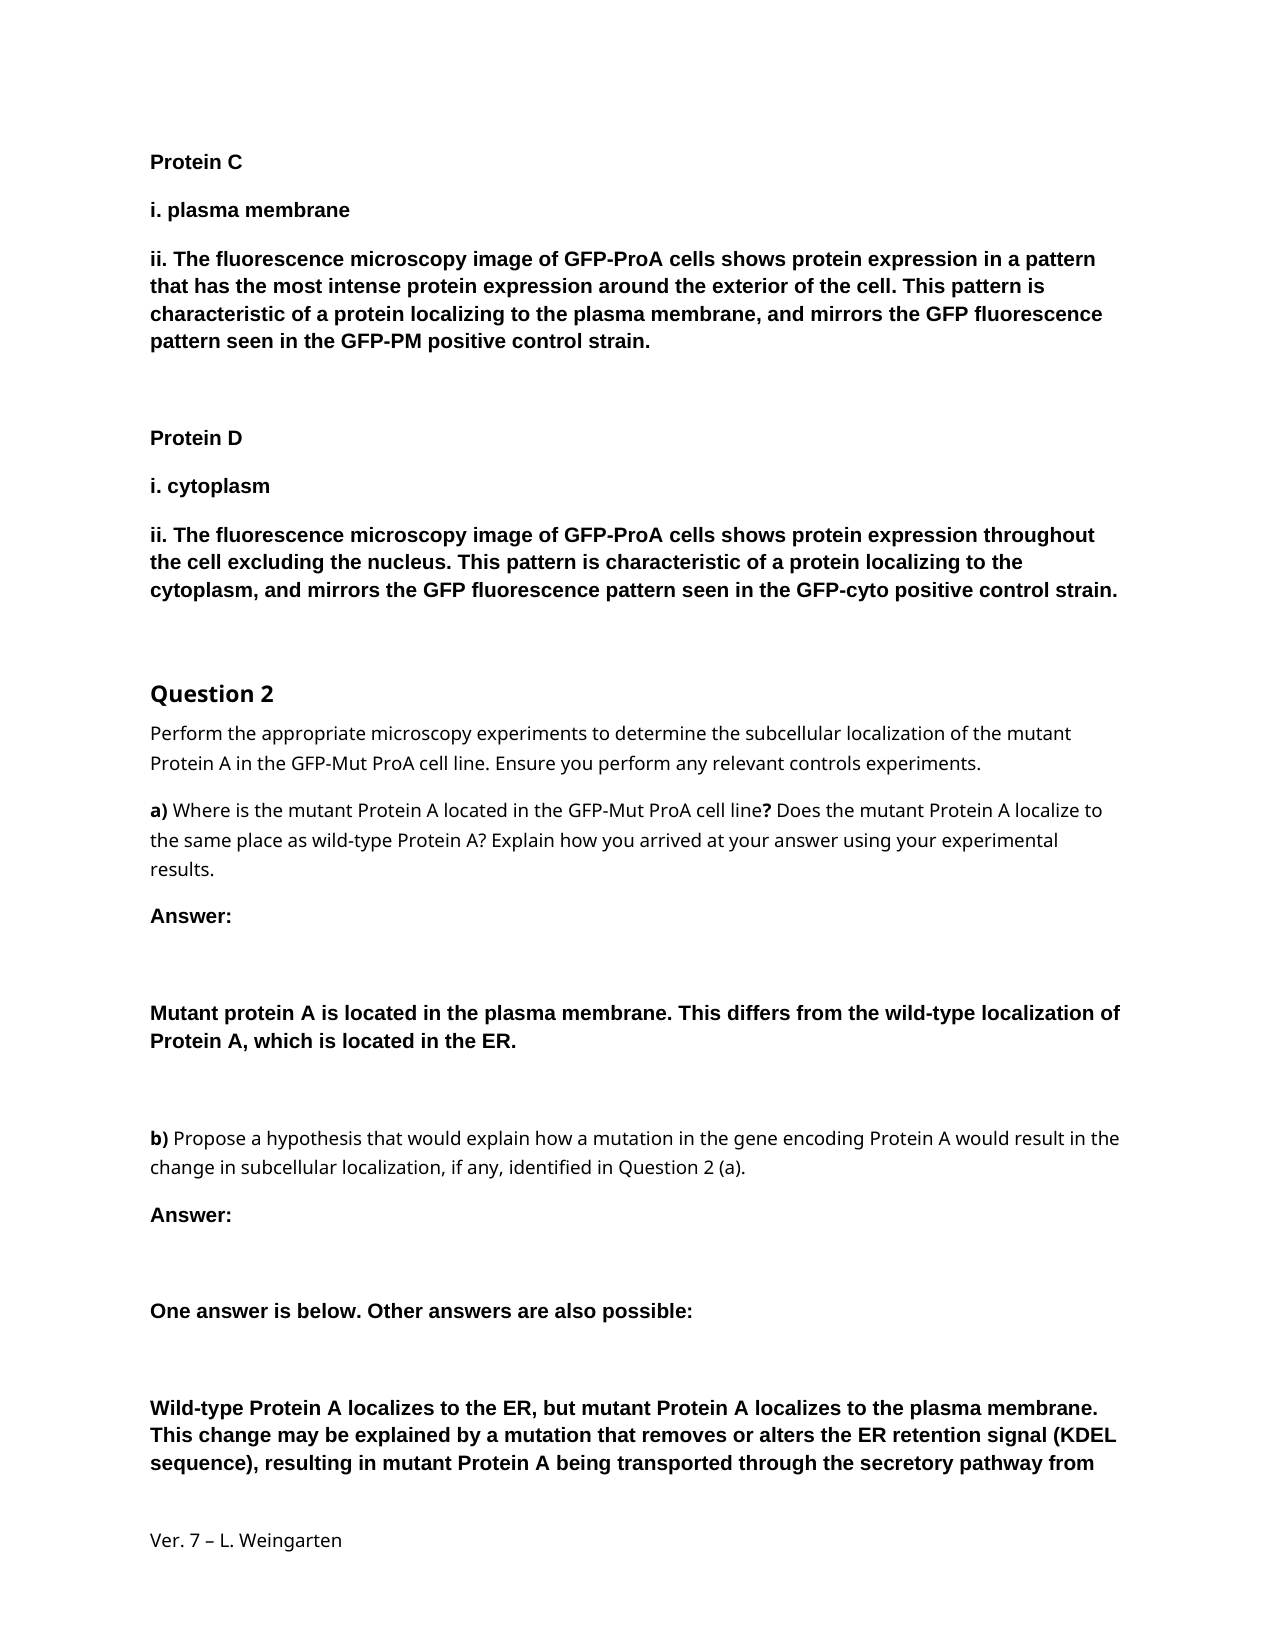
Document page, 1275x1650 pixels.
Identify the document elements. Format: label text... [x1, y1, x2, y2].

text One answer is below. Other answers are also possible: [150, 1299, 1125, 1323]
subtitle Question 2 [150, 678, 1125, 709]
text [150, 1396, 1125, 1475]
text Answer: [150, 1202, 1125, 1226]
text Protein D [150, 426, 1125, 450]
text i. cytoplasm [150, 474, 1125, 498]
text Answer: [150, 904, 1125, 928]
text ii. The fluorescence microscopy image of GFP-ProA cells shows protein expression in a pattern that has the most intense protein expression around the exterior of the cell. This pattern is characteristic of a protein localizing to the plasma membrane, and mirrors the GFP fluorescence pattern seen in the GFP-PM positive control strain. [150, 247, 1125, 353]
text i. plasma membrane [150, 198, 1125, 222]
text a) Where is the mutant Protein A located in the GFP-Mut ProA cell line? Does the mutant Protein A localize to the same place as wild-type Protein A? Explain how you arrived at your answer using your experimental results. [150, 798, 1125, 882]
text b) Propose a hypothesis that would explain how a mutation in the gene encoding Protein A would result in the change in subcellular localization, if any, identified in Question 2 (a). [150, 1125, 1125, 1180]
text Mutant protein A is located in the plasma membrane. This differs from the wild-type localization of Protein A, which is located in the ER. [150, 1001, 1125, 1052]
text Protein C [150, 150, 1125, 174]
text Perform the appropriate microscopy experiments to determine the subcellular localization of the mutant Protein A in the GFP-Mut ProA cell line. Ensure you perform any relevant controls experiments. [150, 721, 1125, 775]
text ii. The fluorescence microscopy image of GFP-ProA cells shows protein expression throughout the cell excluding the nucleus. This pattern is characteristic of a protein localizing to the cytoplasm, and mirrors the GFP fluorescence pattern seen in the GFP-cyto positive control strain. [150, 522, 1125, 601]
